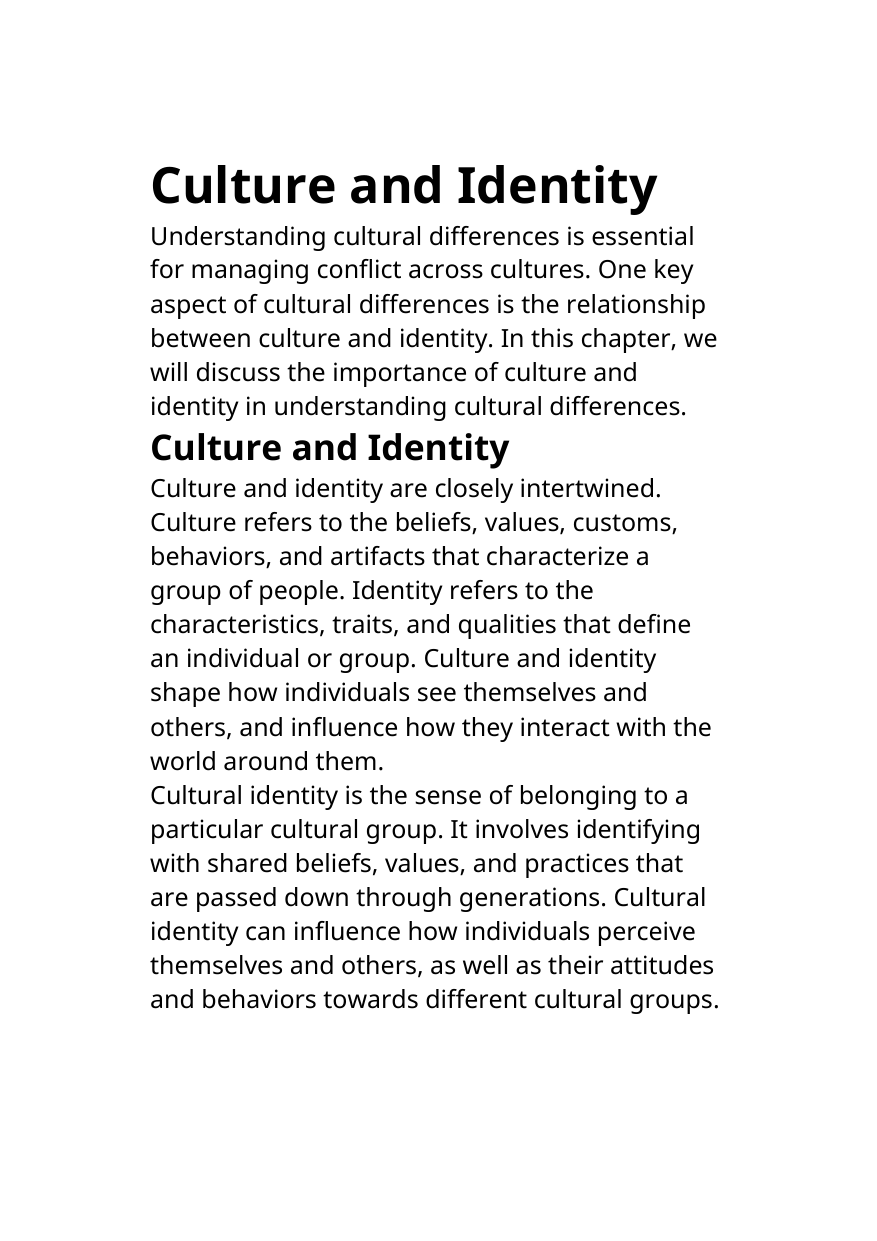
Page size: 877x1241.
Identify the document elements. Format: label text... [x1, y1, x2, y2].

subtitle Culture and Identity [150, 150, 727, 218]
subtitle Culture and Identity [150, 422, 727, 471]
text Cultural identity is the sense of belonging to a particular cultural group. It involves identifying with shared beliefs, values, and practices that are passed down through generations. Cultural identity can influence how individuals perceive themselves and others, as well as their attitudes and behaviors towards different cultural groups. [150, 777, 727, 1016]
text Culture and identity are closely intertwined. Culture refers to the beliefs, values, customs, behaviors, and artifacts that characterize a group of people. Identity refers to the characteristics, traits, and qualities that define an individual or group. Culture and identity shape how individuals see themselves and others, and influence how they interact with the world around them. [150, 471, 727, 777]
text Understanding cultural differences is essential for managing conflict across cultures. One key aspect of cultural differences is the relationship between culture and identity. In this chapter, we will discuss the importance of culture and identity in understanding cultural differences. [150, 218, 727, 422]
